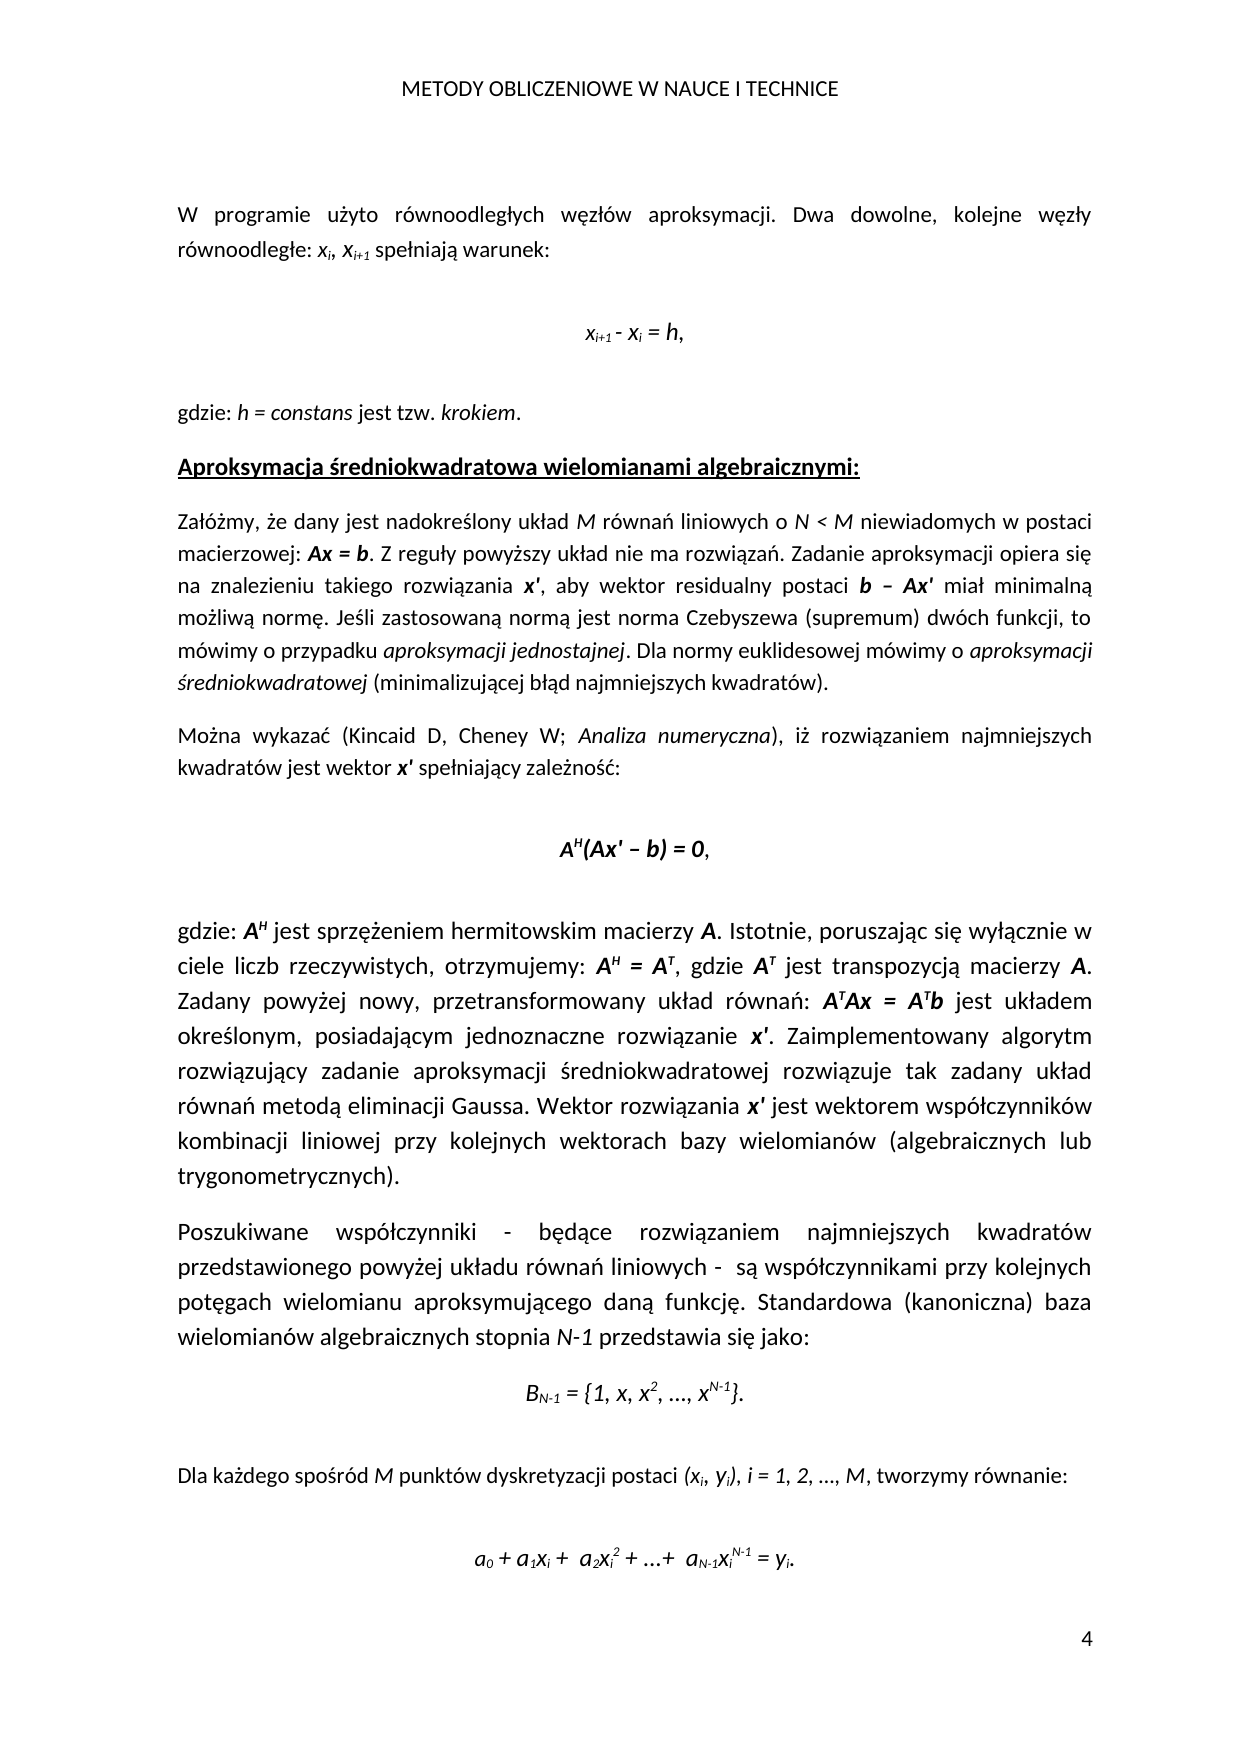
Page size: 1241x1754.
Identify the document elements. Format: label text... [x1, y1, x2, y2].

text xi+1 - xi = h, [177, 316, 1093, 346]
text Można wykazać (Kincaid D, Cheney W; Analiza numeryczna), iż rozwiązaniem najmniejszych kwadratów jest wektor x' spełniający zależność: [177, 721, 1093, 781]
text Dla każdego spośród M punktów dyskretyzacji postaci (xi, yi), i = 1, 2, …, M, tworzymy równanie: [177, 1459, 1093, 1490]
text a0 + a1xi + a2xi2 + ...+ aN-1xiN-1 = yi. [177, 1542, 1093, 1572]
text AH(Ax' – b) = 0, [177, 833, 1093, 863]
text Aproksymacja średniokwadratowa wielomianami algebraicznymi: [177, 451, 1093, 482]
text Załóżmy, że dany jest nadokreślony układ M równań liniowych o N < M niewiadomych w postaci macierzowej: Ax = b. Z reguły powyższy układ nie ma rozwiązań. Zadanie aproksymacji opiera się na znalezieniu takiego rozwiązania x', aby wektor residualny postaci b – Ax' miał minimalną możliwą normę. Jeśli zastosowaną normą jest norma Czebyszewa (supremum) dwóch funkcji, to mówimy o przypadku aproksymacji jednostajnej. Dla normy euklidesowej mówimy o aproksymacji średniokwadratowej (minimalizującej błąd najmniejszych kwadratów). [177, 507, 1093, 696]
text Poszukiwane współczynniki - będące rozwiązaniem najmniejszych kwadratów przedstawionego powyżej układu równań liniowych - są współczynnikami przy kolejnych potęgach wielomianu aproksymującego daną funkcję. Standardowa (kanoniczna) baza wielomianów algebraicznych stopnia N-1 przedstawia się jako: [177, 1216, 1093, 1352]
text gdzie: h = constans jest tzw. krokiem. [177, 398, 1093, 426]
text W programie użyto równoodległych węzłów aproksymacji. Dwa dowolne, kolejne węzły równoodległe: xi, xi+1 spełniają warunek: [177, 201, 1093, 264]
text gdzie: AH jest sprzężeniem hermitowskim macierzy A. Istotnie, poruszając się wyłącznie w ciele liczb rzeczywistych, otrzymujemy: AH = AT, gdzie AT jest transpozycją macierzy A. Zadany powyżej nowy, przetransformowany układ równań: ATAx = ATb jest układem określonym, posiadającym jednoznaczne rozwiązanie x'. Zaimplementowany algorytm rozwiązujący zadanie aproksymacji średniokwadratowej rozwiązuje tak zadany układ równań metodą eliminacji Gaussa. Wektor rozwiązania x' jest wektorem współczynników kombinacji liniowej przy kolejnych wektorach bazy wielomianów (algebraicznych lub trygonometrycznych). [177, 915, 1093, 1191]
text BN-1 = {1, x, x2, …, xN-1}. [177, 1377, 1093, 1407]
